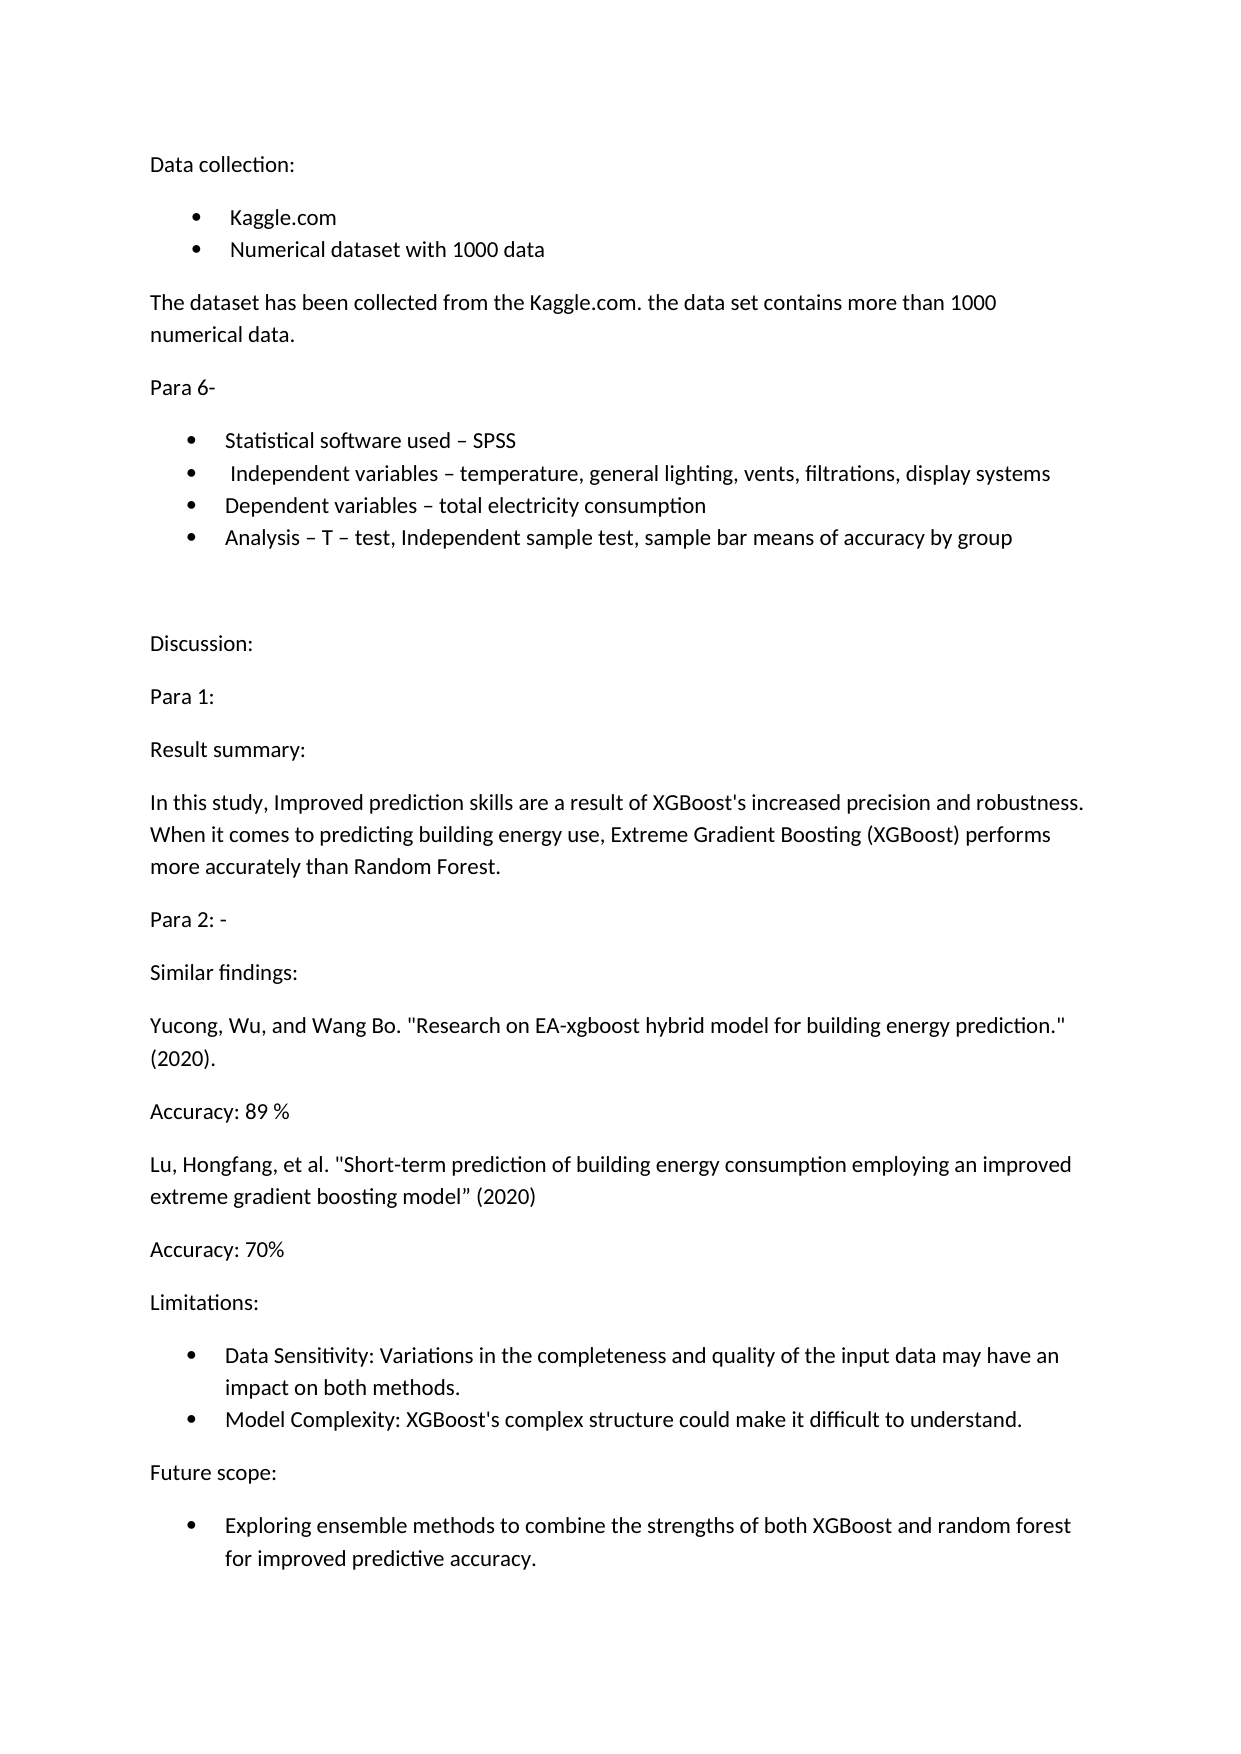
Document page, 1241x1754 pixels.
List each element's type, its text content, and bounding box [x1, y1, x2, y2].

list Kaggle.com [192, 203, 1090, 231]
text Lu, Hongfang, et al. "Short-term prediction of building energy consumption employing an improved extreme gradient boosting model” (2020) [150, 1150, 1090, 1210]
list Model Complexity: XGBoost's complex structure could make it difficult to understand. [187, 1405, 1090, 1433]
list Dependent variables – total electricity consumption [187, 491, 1090, 519]
text Accuracy: 70% [150, 1235, 1090, 1263]
list Numerical dataset with 1000 data [192, 235, 1090, 263]
text Result summary: [150, 735, 1090, 763]
text Similar findings: [150, 958, 1090, 987]
list Statistical software used – SPSS [187, 426, 1090, 454]
text Accuracy: 89 % [150, 1097, 1090, 1125]
text Limitations: [150, 1288, 1090, 1316]
text Discussion: [150, 629, 1090, 657]
text In this study, Improved prediction skills are a result of XGBoost's increased precision and robustness. When it comes to predicting building energy use, Extreme Gradient Boosting (XGBoost) performs more accurately than Random Forest. [150, 788, 1090, 881]
list Exploring ensemble methods to combine the strengths of both XGBoost and random forest for improved predictive accuracy. [187, 1511, 1090, 1572]
list Data Sensitivity: Variations in the completeness and quality of the input data may have an impact on both methods. [187, 1341, 1090, 1401]
text Future scope: [150, 1458, 1090, 1486]
list Independent variables – temperature, general lighting, vents, filtrations, display systems [187, 459, 1090, 487]
text The dataset has been collected from the Kaggle.com. the data set contains more than 1000 numerical data. [150, 288, 1090, 348]
text Para 6- [150, 373, 1090, 401]
list Analysis – T – test, Independent sample test, sample bar means of accuracy by group [187, 523, 1090, 551]
text Data collection: [150, 150, 1090, 178]
text Para 2: - [150, 906, 1090, 933]
text Yucong, Wu, and Wang Bo. "Research on EA-xgboost hybrid model for building energy prediction." (2020). [150, 1012, 1090, 1072]
text Para 1: [150, 682, 1090, 710]
